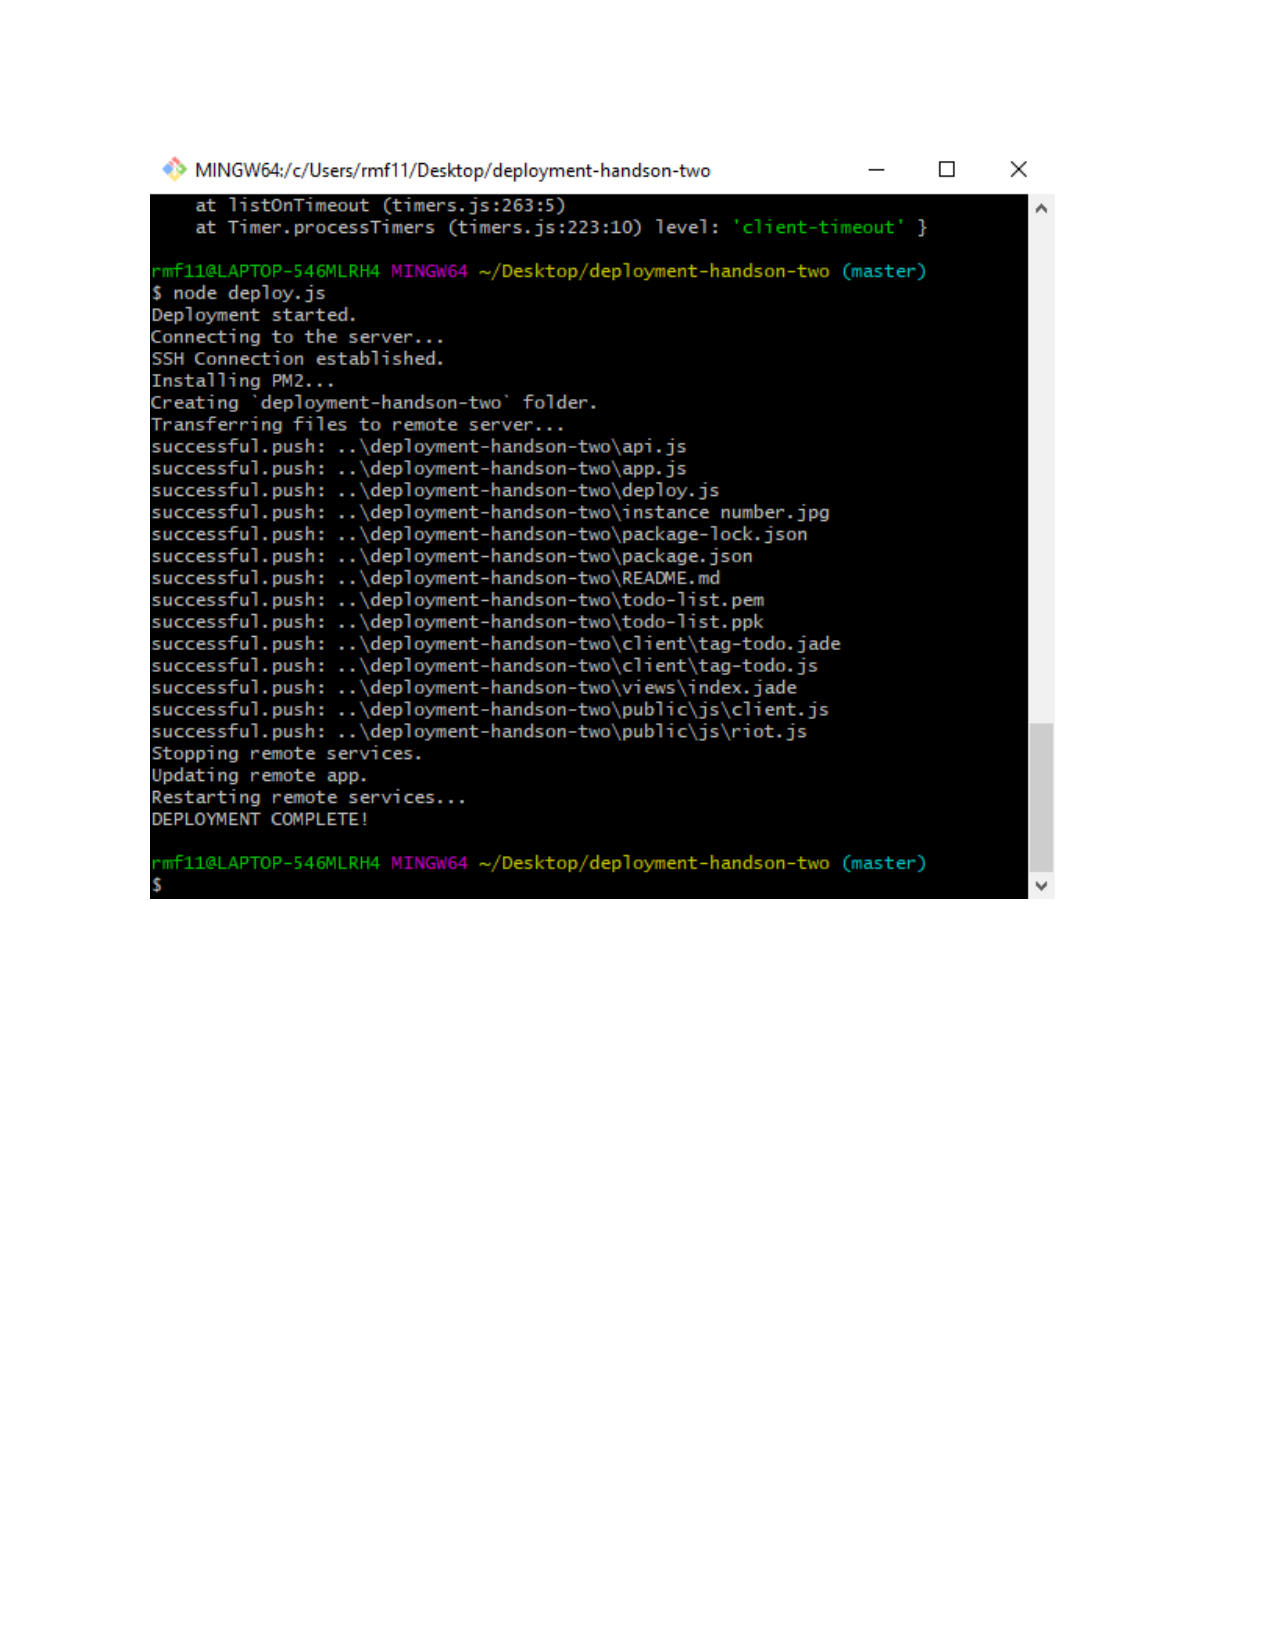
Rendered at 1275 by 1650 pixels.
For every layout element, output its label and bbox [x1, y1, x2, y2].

picture [150, 150, 1055, 899]
